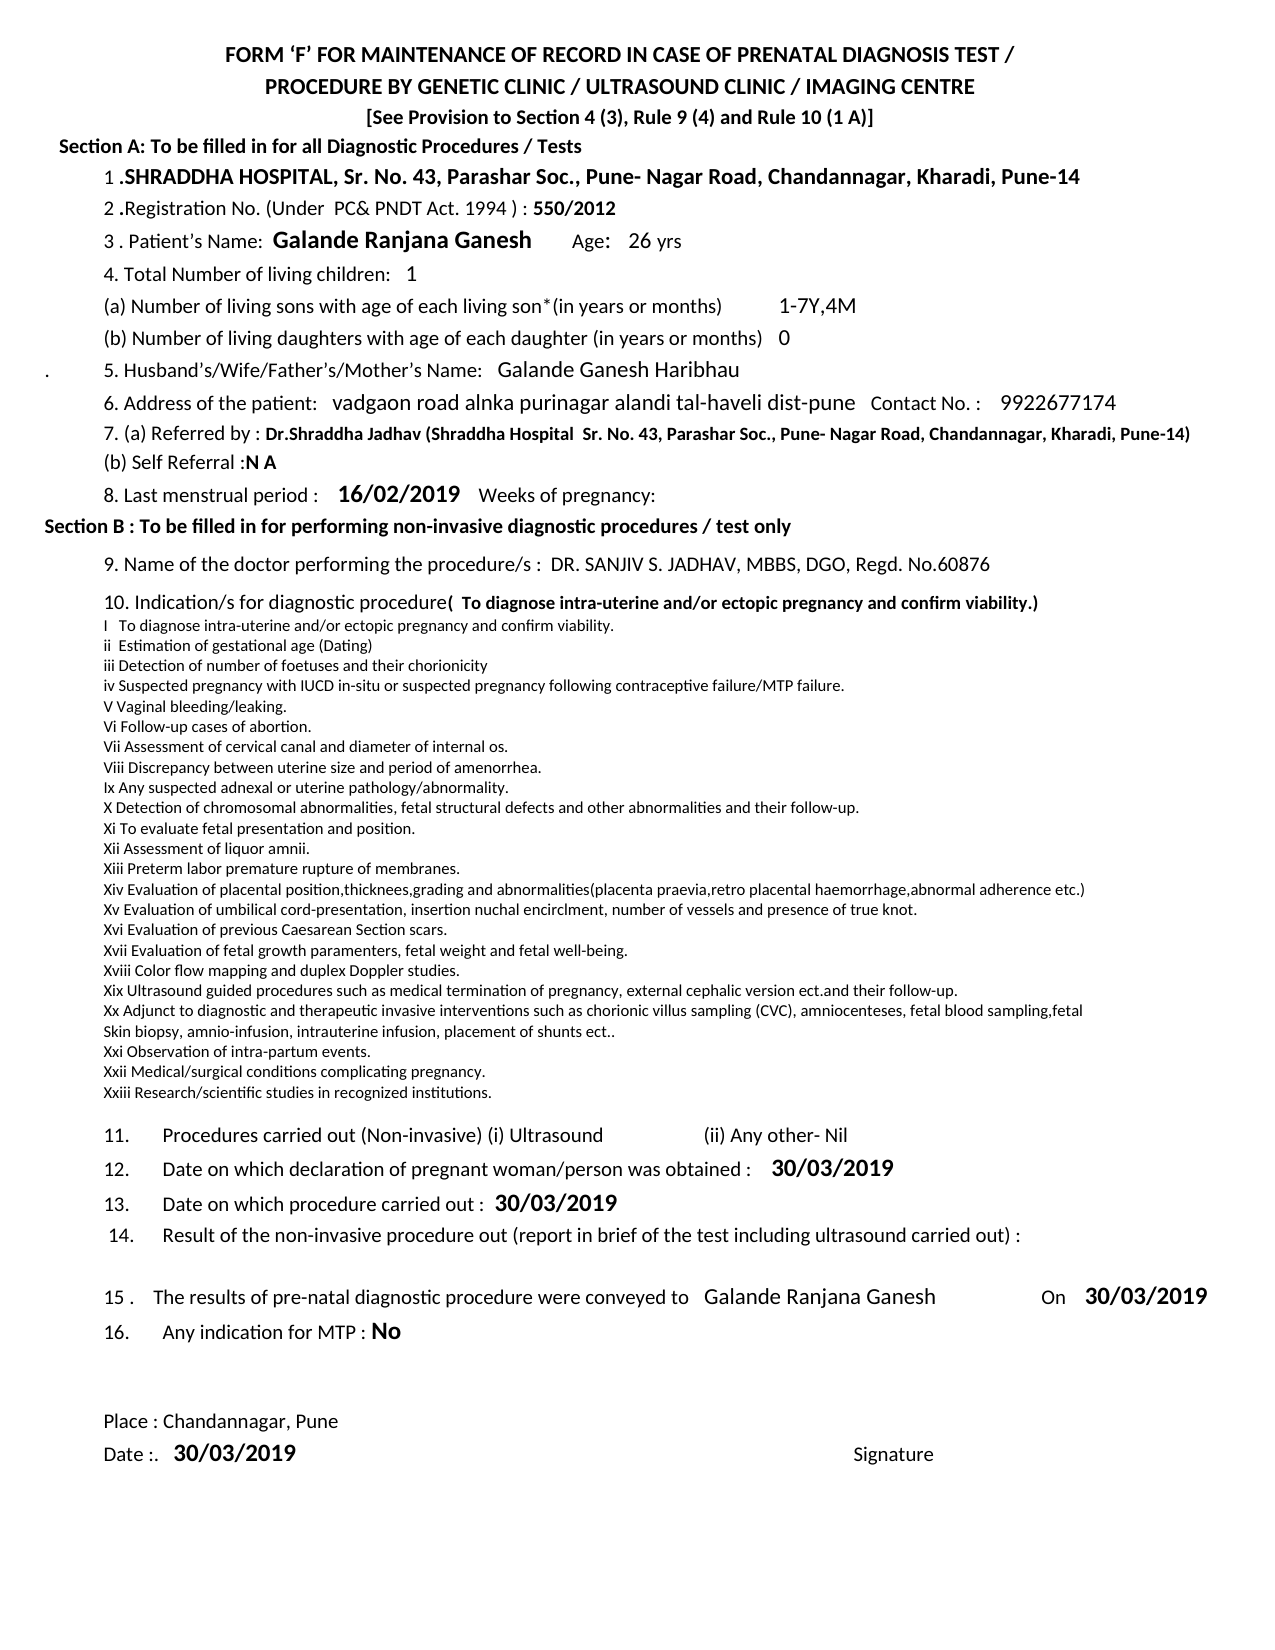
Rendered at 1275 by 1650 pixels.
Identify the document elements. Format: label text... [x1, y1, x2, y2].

text Xiii Preterm labor premature rupture of membranes. [0, 858, 1196, 879]
text 4. Total Number of living children: [44, 259, 1196, 287]
text I To diagnose intra-uterine and/or ectopic pregnancy and confirm viability. [75, 615, 1255, 635]
text 11. Procedures carried out (Non-invasive) (i) Ultrasound (ii) Any other- Nil [0, 1123, 1275, 1148]
text Xvii Evaluation of fetal growth paramenters, fetal weight and fetal well-being. [0, 940, 1275, 960]
text Xix Ultrasound guided procedures such as medical termination of pregnancy, external cephalic version ect.and their follow-up. [0, 980, 1275, 1001]
text Xiv Evaluation of placental position,thicknees,grading and abnormalities(placenta praevia,retro placental haemorrhage,abnormal adherence etc.) [0, 879, 1275, 899]
text 15 . The results of pre-natal diagnostic procedure were conveyed to On [0, 1280, 1275, 1311]
text Xx Adjunct to diagnostic and therapeutic invasive interventions such as chorionic villus sampling (CVC), amniocenteses, fetal blood sampling,fetal [0, 1001, 1275, 1021]
text PROCEDURE BY GENETIC CLINIC / ULTRASOUND CLINIC / IMAGING CENTRE [44, 72, 1196, 100]
text Vi Follow-up cases of abortion. [0, 716, 1196, 737]
text Section B : To be filled in for performing non-invasive diagnostic procedures / test only [44, 513, 1255, 538]
text 6. Address of the patient: Contact No. : [103, 388, 1255, 416]
text Place : Chandannagar, Pune [0, 1408, 1275, 1434]
text 7. (a) Referred by : Dr.Shraddha Jadhav (Shraddha Hospital Sr. No. 43, Parashar Soc., Pune- Nagar Road, Chandannagar, Kharadi, Pune-14) [44, 420, 1255, 445]
text 14. Result of the non-invasive procedure out (report in brief of the test including ultrasound carried out) : [103, 1222, 1226, 1247]
text (b) Number of living daughters with age of each daughter (in years or months) [44, 323, 1255, 351]
text Xxii Medical/surgical conditions complicating pregnancy. [0, 1062, 1275, 1082]
text FORM ‘F’ FOR MAINTENANCE OF RECORD IN CASE OF PRENATAL DIAGNOSIS TEST / [44, 40, 1196, 68]
text Xvi Evaluation of previous Caesarean Section scars. [0, 919, 1275, 940]
text Xviii Color flow mapping and duplex Doppler studies. [0, 960, 1275, 980]
text 3 . Patient’s Name: Galande Ranjana Ganesh Age: yrs [44, 224, 1166, 254]
text iv Suspected pregnancy with IUCD in-situ or suspected pregnancy following contraceptive failure/MTP failure. [0, 676, 1196, 696]
text Xii Assessment of liquor amnii. [0, 838, 1196, 858]
text 1 .SHRADDHA HOSPITAL, Sr. No. 43, Parashar Soc., Pune- Nagar Road, Chandannagar, Kharadi, Pune-14 [44, 162, 1196, 191]
text Xv Evaluation of umbilical cord-presentation, insertion nuchal encirclment, number of vessels and presence of true knot. [0, 899, 1275, 919]
text Xi To evaluate fetal presentation and position. [0, 818, 1196, 838]
text 16. Any indication for MTP : No [0, 1315, 1275, 1346]
text 2 .Registration No. (Under PC& PNDT Act. 1994 ) : 550/2012 [44, 195, 1196, 220]
text 13. Date on which procedure carried out : [0, 1187, 1275, 1217]
text Ix Any suspected adnexal or uterine pathology/abnormality. [0, 777, 1196, 798]
text Skin biopsy, amnio-infusion, intrauterine infusion, placement of shunts ect.. [0, 1021, 1275, 1041]
text iii Detection of number of foetuses and their chorionicity [0, 655, 1196, 676]
text (b) Self Referral :N A [44, 449, 1255, 474]
text Viii Discrepancy between uterine size and period of amenorrhea. [0, 757, 1196, 777]
text 12. Date on which declaration of pregnant woman/person was obtained : [0, 1152, 1275, 1182]
text Xxi Observation of intra-partum events. [103, 1041, 1275, 1062]
text Vii Assessment of cervical canal and diameter of internal os. [0, 737, 1196, 757]
text Section A: To be filled in for all Diagnostic Procedures / Tests [44, 133, 1196, 159]
text 10. Indication/s for diagnostic procedure( To diagnose intra-uterine and/or ectopic pregnancy and confirm viability.) [75, 589, 1255, 615]
text V Vaginal bleeding/leaking. [0, 696, 1196, 716]
text (a) Number of living sons with age of each living son*(in years or months) [44, 291, 1255, 319]
text [See Provision to Section 4 (3), Rule 9 (4) and Rule 10 (1 A)] [44, 104, 1196, 129]
text Date :. Signature [0, 1438, 1275, 1468]
text ii Estimation of gestational age (Dating) [0, 635, 1196, 655]
text . 5. Husband’s/Wife/Father’s/Mother’s Name: [44, 355, 1255, 383]
text Xxiii Research/scientific studies in recognized institutions. [0, 1082, 1275, 1102]
text 8. Last menstrual period : Weeks of pregnancy: [44, 478, 1255, 509]
text X Detection of chromosomal abnormalities, fetal structural defects and other abnormalities and their follow-up. [0, 798, 1196, 818]
text 9. Name of the doctor performing the procedure/s : DR. SANJIV S. JADHAV, MBBS, DGO, Regd. No.60876 [0, 551, 1255, 577]
